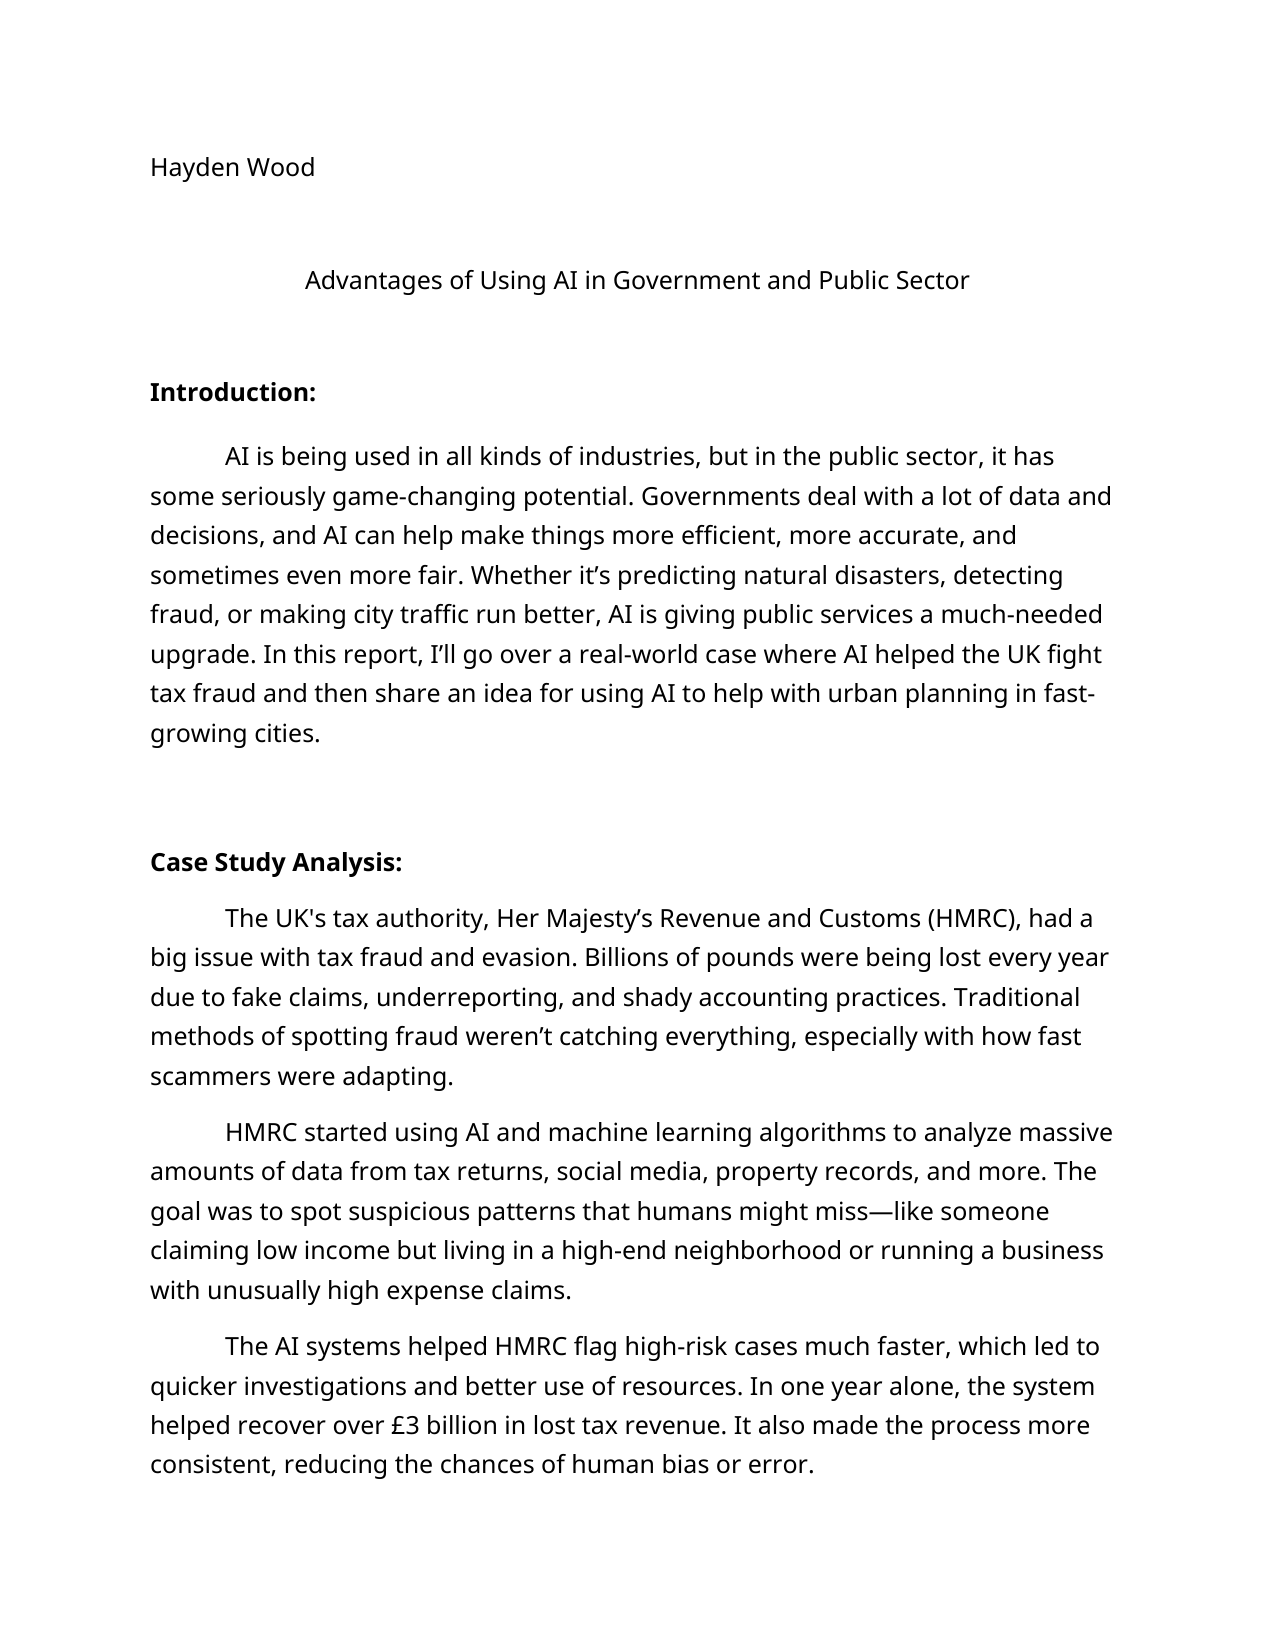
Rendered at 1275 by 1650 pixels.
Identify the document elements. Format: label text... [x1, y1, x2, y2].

text AI is being used in all kinds of industries, but in the public sector, it has some seriously game-changing potential. Governments deal with a lot of data and decisions, and AI can help make things more efficient, more accurate, and sometimes even more fair. Whether it’s predicting natural disasters, detecting fraud, or making city traffic run better, AI is giving public services a much-needed upgrade. In this report, I’ll go over a real-world case where AI helped the UK fight tax fraud and then share an idea for using AI to help with urban planning in fast-growing cities. [150, 439, 1125, 749]
text Case Study Analysis: [150, 844, 1125, 878]
text The UK's tax authority, Her Majesty’s Revenue and Customs (HMRC), had a big issue with tax fraud and evasion. Billions of pounds were being lost every year due to fake claims, underreporting, and shady accounting practices. Traditional methods of spotting fraud weren’t catching everything, especially with how fast scammers were adapting. [150, 901, 1125, 1092]
text The AI systems helped HMRC flag high-risk cases much faster, which led to quicker investigations and better use of resources. In one year alone, the system helped recover over £3 billion in lost tax revenue. It also made the process more consistent, reducing the chances of human bias or error. [150, 1329, 1125, 1481]
text Advantages of Using AI in Government and Public Sector [150, 262, 1125, 296]
text Hayden Wood [150, 150, 1125, 184]
text HMRC started using AI and machine learning algorithms to analyze massive amounts of data from tax returns, social media, property records, and more. The goal was to spot suspicious patterns that humans might miss—like someone claiming low income but living in a high-end neighborhood or running a business with unusually high expense claims. [150, 1114, 1125, 1307]
text Introduction: [150, 374, 1125, 409]
